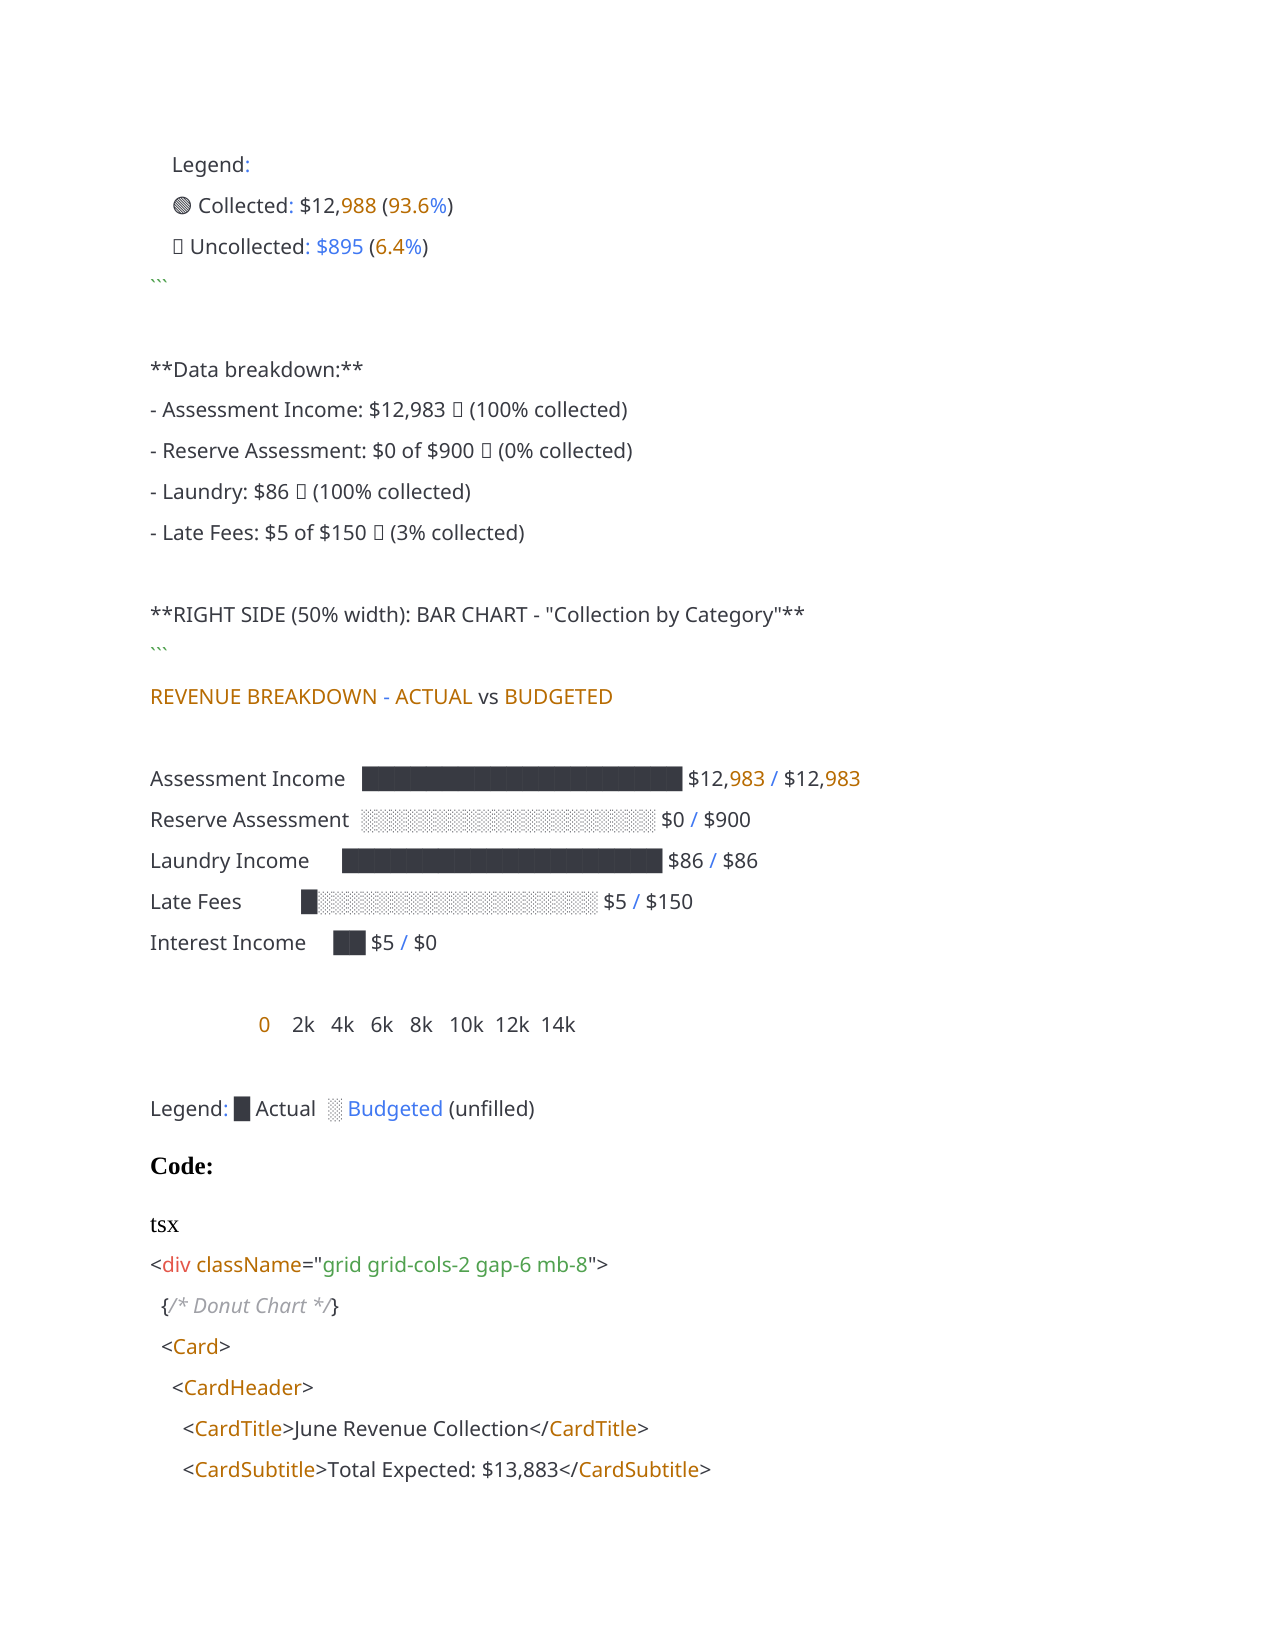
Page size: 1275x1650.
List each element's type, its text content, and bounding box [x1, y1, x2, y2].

text Legend: [150, 150, 1125, 178]
text 0 2k 4k 6k 8k 10k 12k 14k [150, 1010, 1125, 1038]
text - Late Fees: $5 of $150 ❌ (3% collected) [150, 518, 1125, 547]
text Assessment Income ████████████████████ $12,983 / $12,983 [150, 764, 1125, 792]
text REVENUE BREAKDOWN - ACTUAL vs BUDGETED [150, 682, 1125, 711]
text {/* Donut Chart */} [150, 1291, 1125, 1320]
text Code: [150, 1151, 1125, 1180]
text - Laundry: $86 ✅ (100% collected) [150, 477, 1125, 506]
text - Reserve Assessment: $0 of $900 ❌ (0% collected) [150, 437, 1125, 465]
text <CardSubtitle>Total Expected: $13,883</CardSubtitle> [150, 1455, 1125, 1483]
text 🔴 Uncollected: $895 (6.4%) [150, 232, 1125, 260]
text Reserve Assessment ░░░░░░░░░░░░░░░░░░░░ $0 / $900 [150, 805, 1125, 833]
text <Card> [150, 1332, 1125, 1361]
text Legend: █ Actual ░ Budgeted (unfilled) [150, 1094, 1125, 1122]
text Interest Income ██ $5 / $0 [150, 928, 1125, 956]
text ``` [150, 273, 1125, 301]
text - Assessment Income: $12,983 ✅ (100% collected) [150, 396, 1125, 424]
text <CardTitle>June Revenue Collection</CardTitle> [150, 1414, 1125, 1443]
text <CardHeader> [150, 1373, 1125, 1402]
text Late Fees █░░░░░░░░░░░░░░░░░░░ $5 / $150 [150, 887, 1125, 915]
text tsx [150, 1209, 1125, 1238]
text <div className="grid grid-cols-2 gap-6 mb-8"> [150, 1250, 1125, 1279]
text ``` [150, 641, 1125, 670]
text **RIGHT SIDE (50% width): BAR CHART - "Collection by Category"** [150, 600, 1125, 629]
text 🟢 Collected: $12,988 (93.6%) [150, 191, 1125, 219]
text Laundry Income ████████████████████ $86 / $86 [150, 846, 1125, 874]
text **Data breakdown:** [150, 355, 1125, 383]
